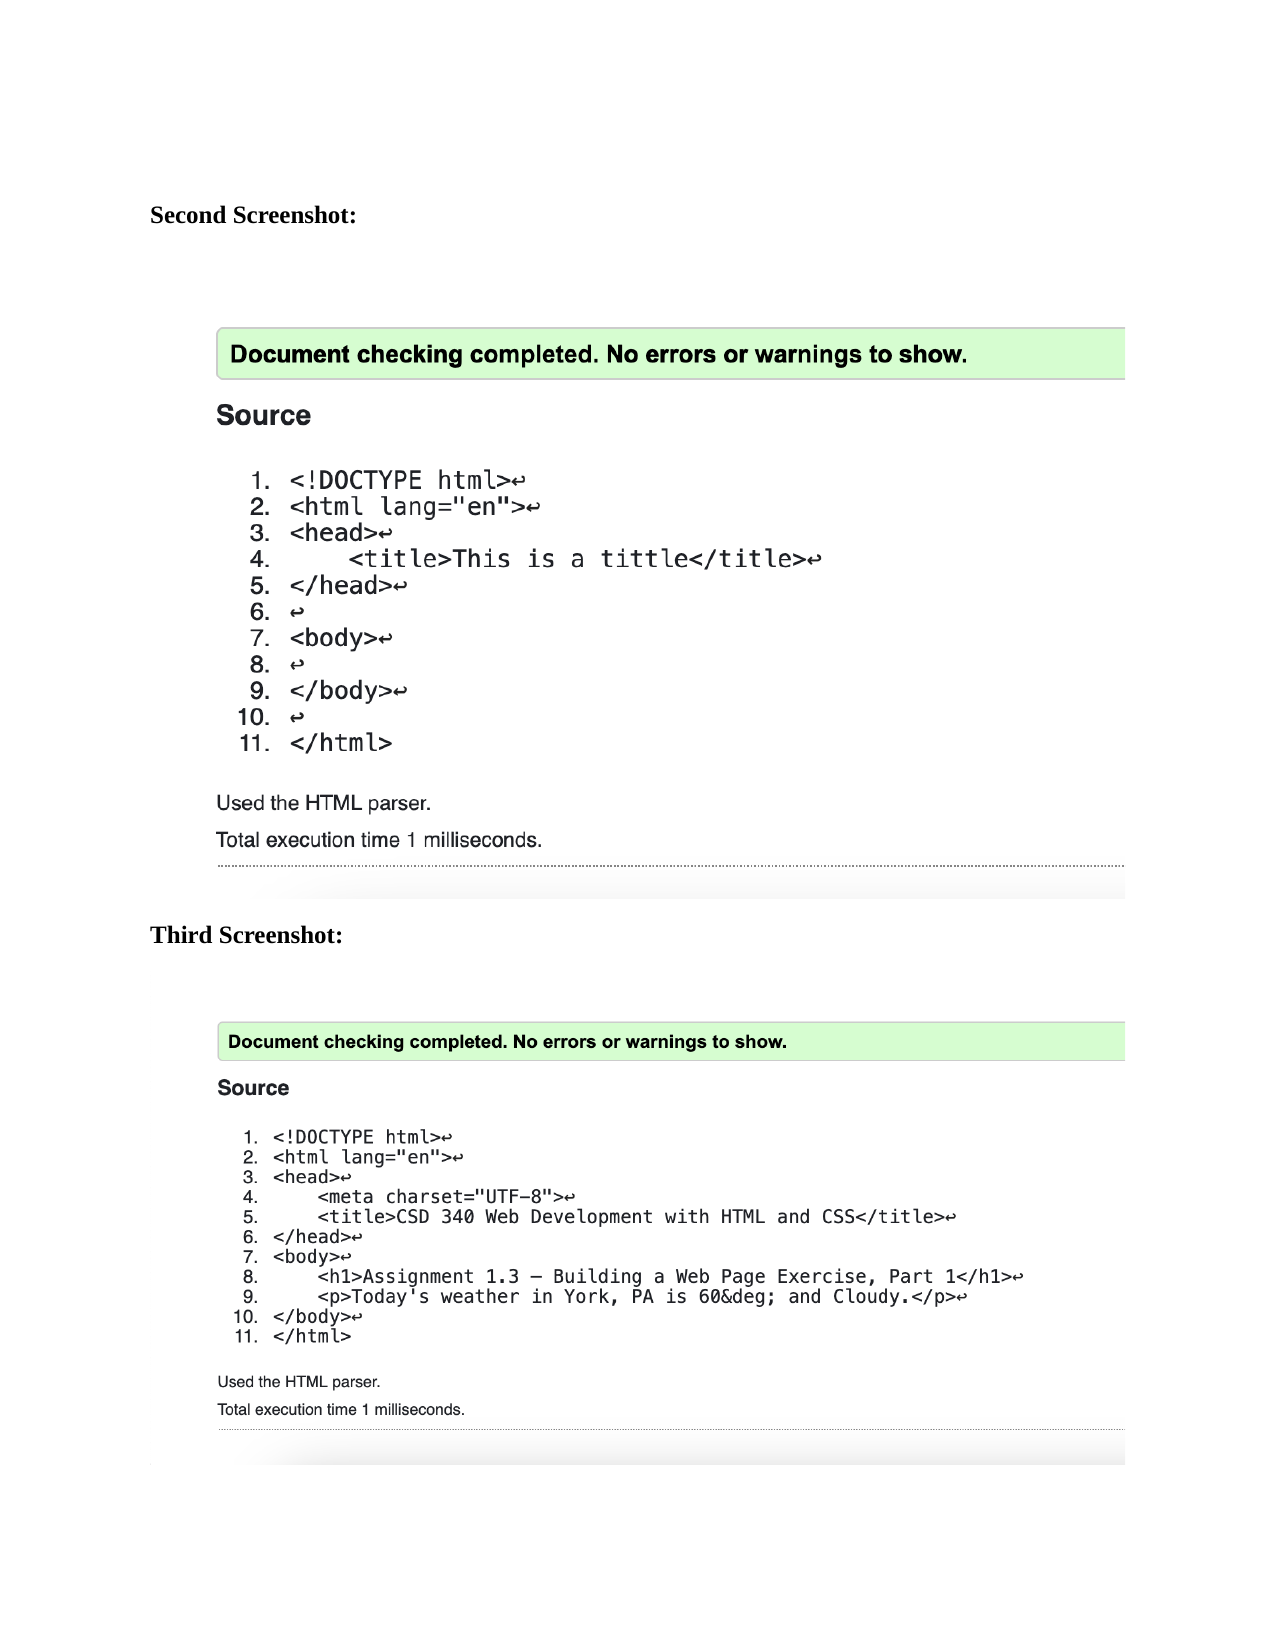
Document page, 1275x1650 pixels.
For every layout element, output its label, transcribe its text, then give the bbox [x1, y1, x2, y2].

text Third Screenshot: [150, 921, 1125, 949]
picture [150, 970, 1125, 1465]
text Second Screenshot: [150, 200, 1125, 228]
picture [150, 249, 1125, 899]
